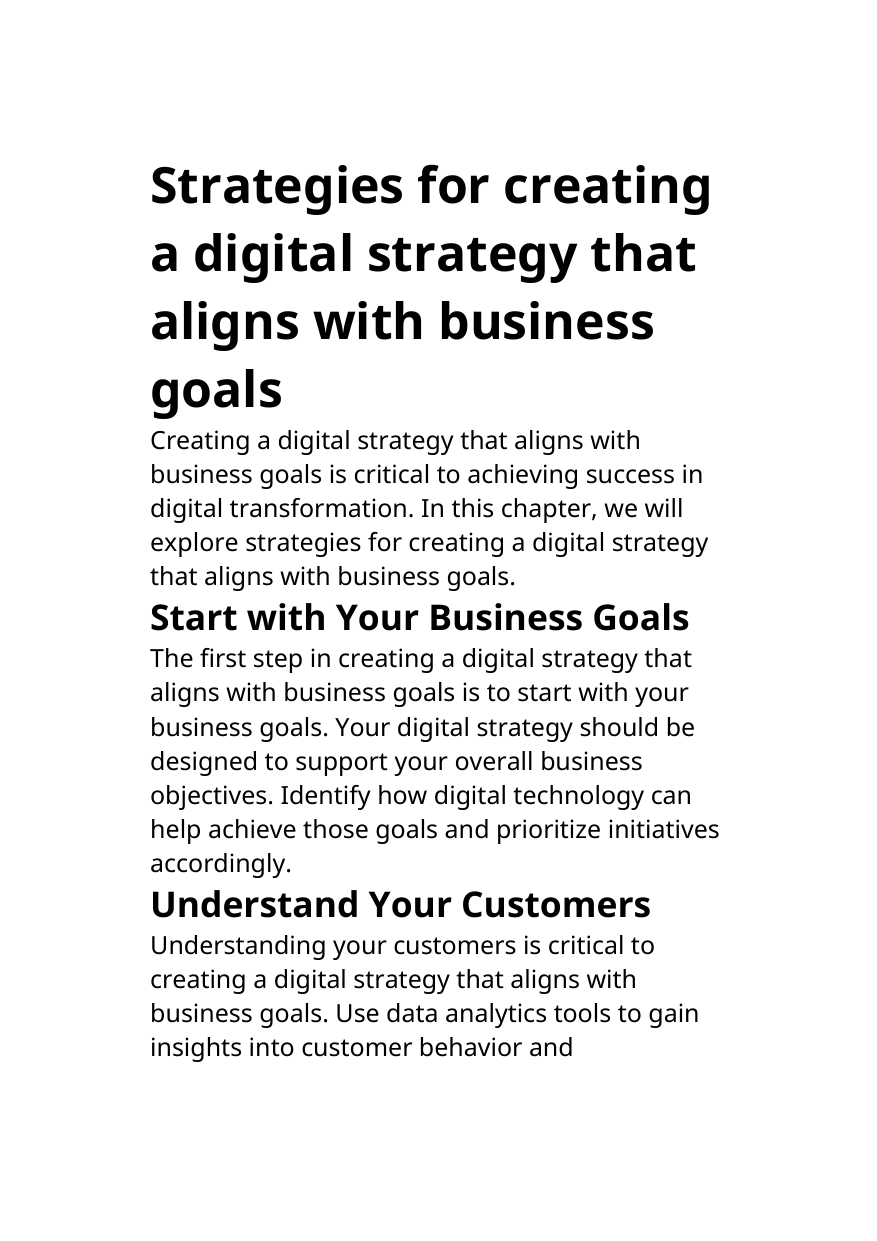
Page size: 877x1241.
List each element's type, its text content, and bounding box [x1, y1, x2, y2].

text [150, 928, 727, 1064]
subtitle Start with Your Business Goals [150, 593, 727, 641]
subtitle Strategies for creating a digital strategy that aligns with business goals [150, 150, 727, 422]
text The first step in creating a digital strategy that aligns with business goals is to start with your business goals. Your digital strategy should be designed to support your overall business objectives. Identify how digital technology can help achieve those goals and prioritize initiatives accordingly. [150, 641, 727, 879]
subtitle Understand Your Customers [150, 879, 727, 928]
text Creating a digital strategy that aligns with business goals is critical to achieving success in digital transformation. In this chapter, we will explore strategies for creating a digital strategy that aligns with business goals. [150, 422, 727, 593]
